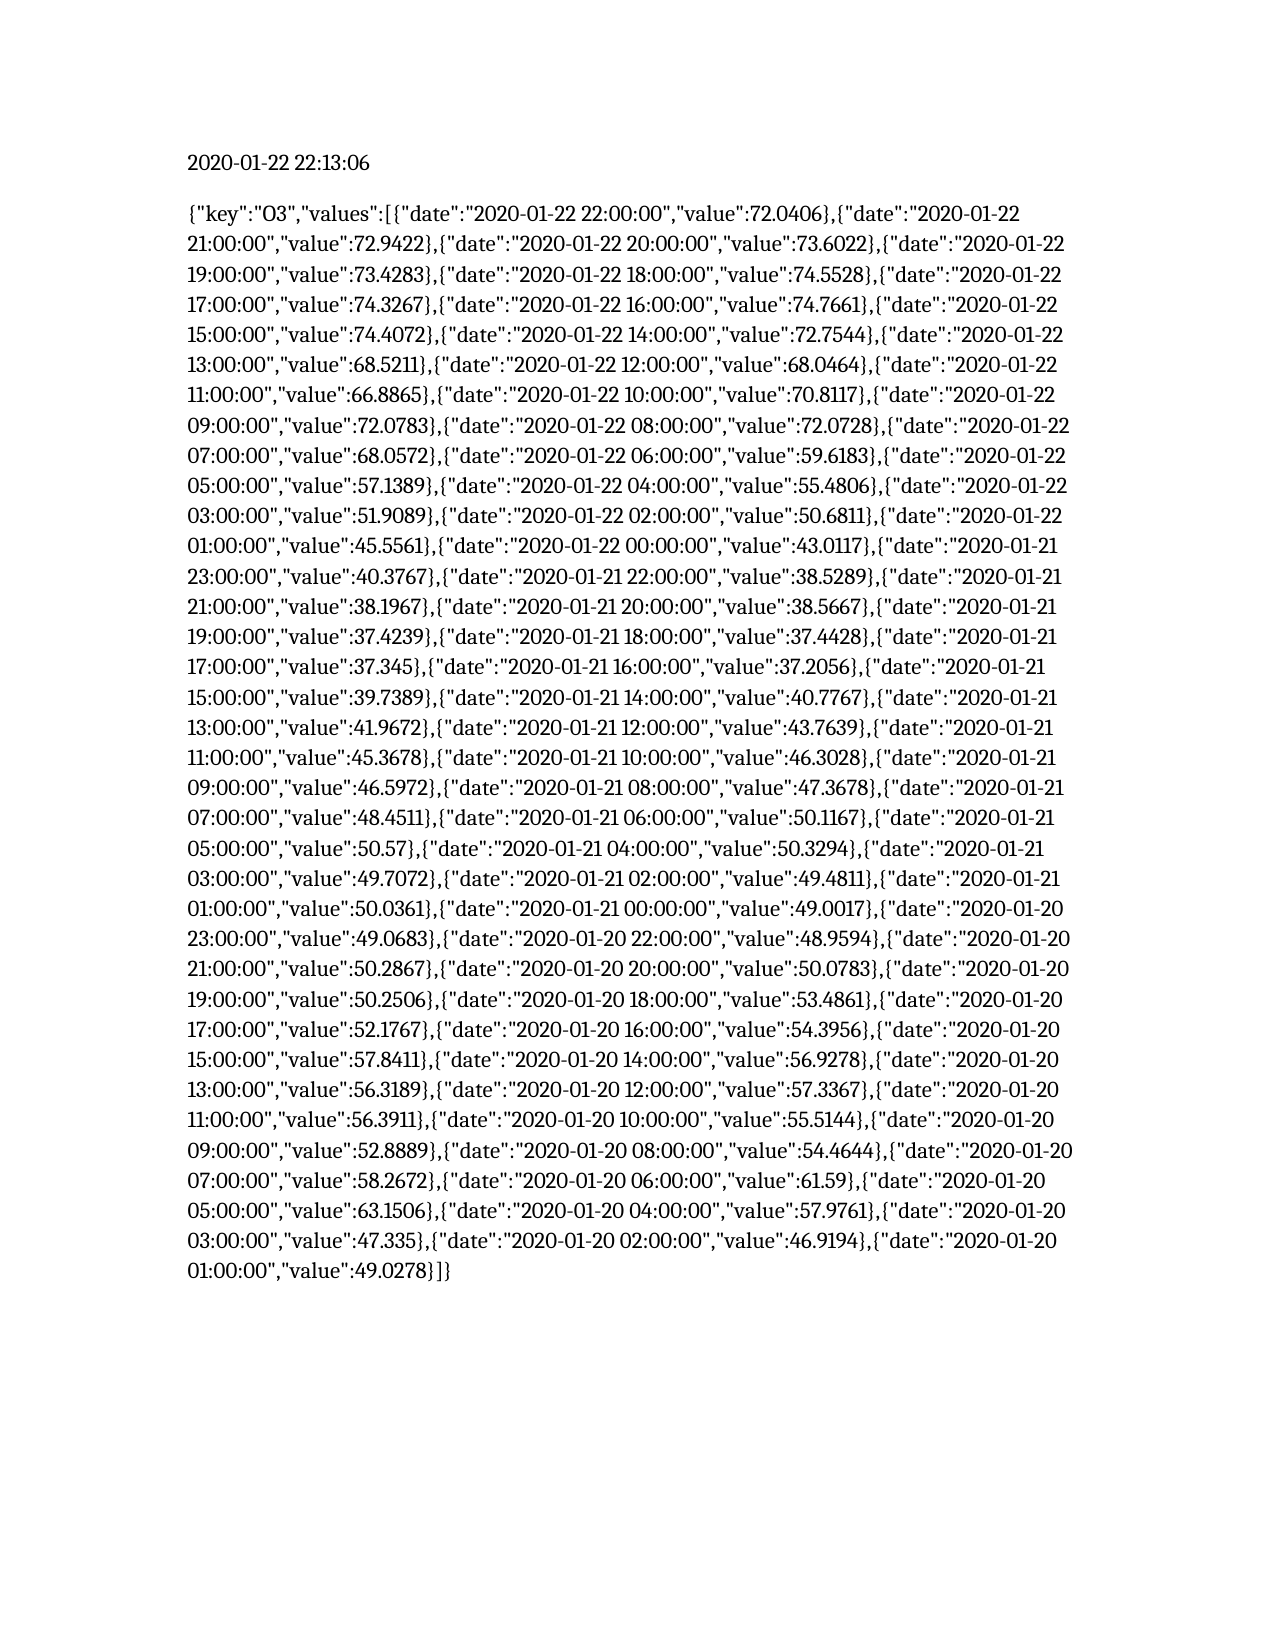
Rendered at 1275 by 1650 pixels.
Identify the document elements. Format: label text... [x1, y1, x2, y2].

text {"key":"O3","values":[{"date":"2020-01-22 22:00:00","value":72.0406},{"date":"2020-01-22 21:00:00","value":72.9422},{"date":"2020-01-22 20:00:00","value":73.6022},{"date":"2020-01-22 19:00:00","value":73.4283},{"date":"2020-01-22 18:00:00","value":74.5528},{"date":"2020-01-22 17:00:00","value":74.3267},{"date":"2020-01-22 16:00:00","value":74.7661},{"date":"2020-01-22 15:00:00","value":74.4072},{"date":"2020-01-22 14:00:00","value":72.7544},{"date":"2020-01-22 13:00:00","value":68.5211},{"date":"2020-01-22 12:00:00","value":68.0464},{"date":"2020-01-22 11:00:00","value":66.8865},{"date":"2020-01-22 10:00:00","value":70.8117},{"date":"2020-01-22 09:00:00","value":72.0783},{"date":"2020-01-22 08:00:00","value":72.0728},{"date":"2020-01-22 07:00:00","value":68.0572},{"date":"2020-01-22 06:00:00","value":59.6183},{"date":"2020-01-22 05:00:00","value":57.1389},{"date":"2020-01-22 04:00:00","value":55.4806},{"date":"2020-01-22 03:00:00","value":51.9089},{"date":"2020-01-22 02:00:00","value":50.6811},{"date":"2020-01-22 01:00:00","value":45.5561},{"date":"2020-01-22 00:00:00","value":43.0117},{"date":"2020-01-21 23:00:00","value":40.3767},{"date":"2020-01-21 22:00:00","value":38.5289},{"date":"2020-01-21 21:00:00","value":38.1967},{"date":"2020-01-21 20:00:00","value":38.5667},{"date":"2020-01-21 19:00:00","value":37.4239},{"date":"2020-01-21 18:00:00","value":37.4428},{"date":"2020-01-21 17:00:00","value":37.345},{"date":"2020-01-21 16:00:00","value":37.2056},{"date":"2020-01-21 15:00:00","value":39.7389},{"date":"2020-01-21 14:00:00","value":40.7767},{"date":"2020-01-21 13:00:00","value":41.9672},{"date":"2020-01-21 12:00:00","value":43.7639},{"date":"2020-01-21 11:00:00","value":45.3678},{"date":"2020-01-21 10:00:00","value":46.3028},{"date":"2020-01-21 09:00:00","value":46.5972},{"date":"2020-01-21 08:00:00","value":47.3678},{"date":"2020-01-21 07:00:00","value":48.4511},{"date":"2020-01-21 06:00:00","value":50.1167},{"date":"2020-01-21 05:00:00","value":50.57},{"date":"2020-01-21 04:00:00","value":50.3294},{"date":"2020-01-21 03:00:00","value":49.7072},{"date":"2020-01-21 02:00:00","value":49.4811},{"date":"2020-01-21 01:00:00","value":50.0361},{"date":"2020-01-21 00:00:00","value":49.0017},{"date":"2020-01-20 23:00:00","value":49.0683},{"date":"2020-01-20 22:00:00","value":48.9594},{"date":"2020-01-20 21:00:00","value":50.2867},{"date":"2020-01-20 20:00:00","value":50.0783},{"date":"2020-01-20 19:00:00","value":50.2506},{"date":"2020-01-20 18:00:00","value":53.4861},{"date":"2020-01-20 17:00:00","value":52.1767},{"date":"2020-01-20 16:00:00","value":54.3956},{"date":"2020-01-20 15:00:00","value":57.8411},{"date":"2020-01-20 14:00:00","value":56.9278},{"date":"2020-01-20 13:00:00","value":56.3189},{"date":"2020-01-20 12:00:00","value":57.3367},{"date":"2020-01-20 11:00:00","value":56.3911},{"date":"2020-01-20 10:00:00","value":55.5144},{"date":"2020-01-20 09:00:00","value":52.8889},{"date":"2020-01-20 08:00:00","value":54.4644},{"date":"2020-01-20 07:00:00","value":58.2672},{"date":"2020-01-20 06:00:00","value":61.59},{"date":"2020-01-20 05:00:00","value":63.1506},{"date":"2020-01-20 04:00:00","value":57.9761},{"date":"2020-01-20 03:00:00","value":47.335},{"date":"2020-01-20 02:00:00","value":46.9194},{"date":"2020-01-20 01:00:00","value":49.0278}]} [187, 201, 1087, 1285]
text 2020-01-22 22:13:06 [187, 150, 1087, 176]
